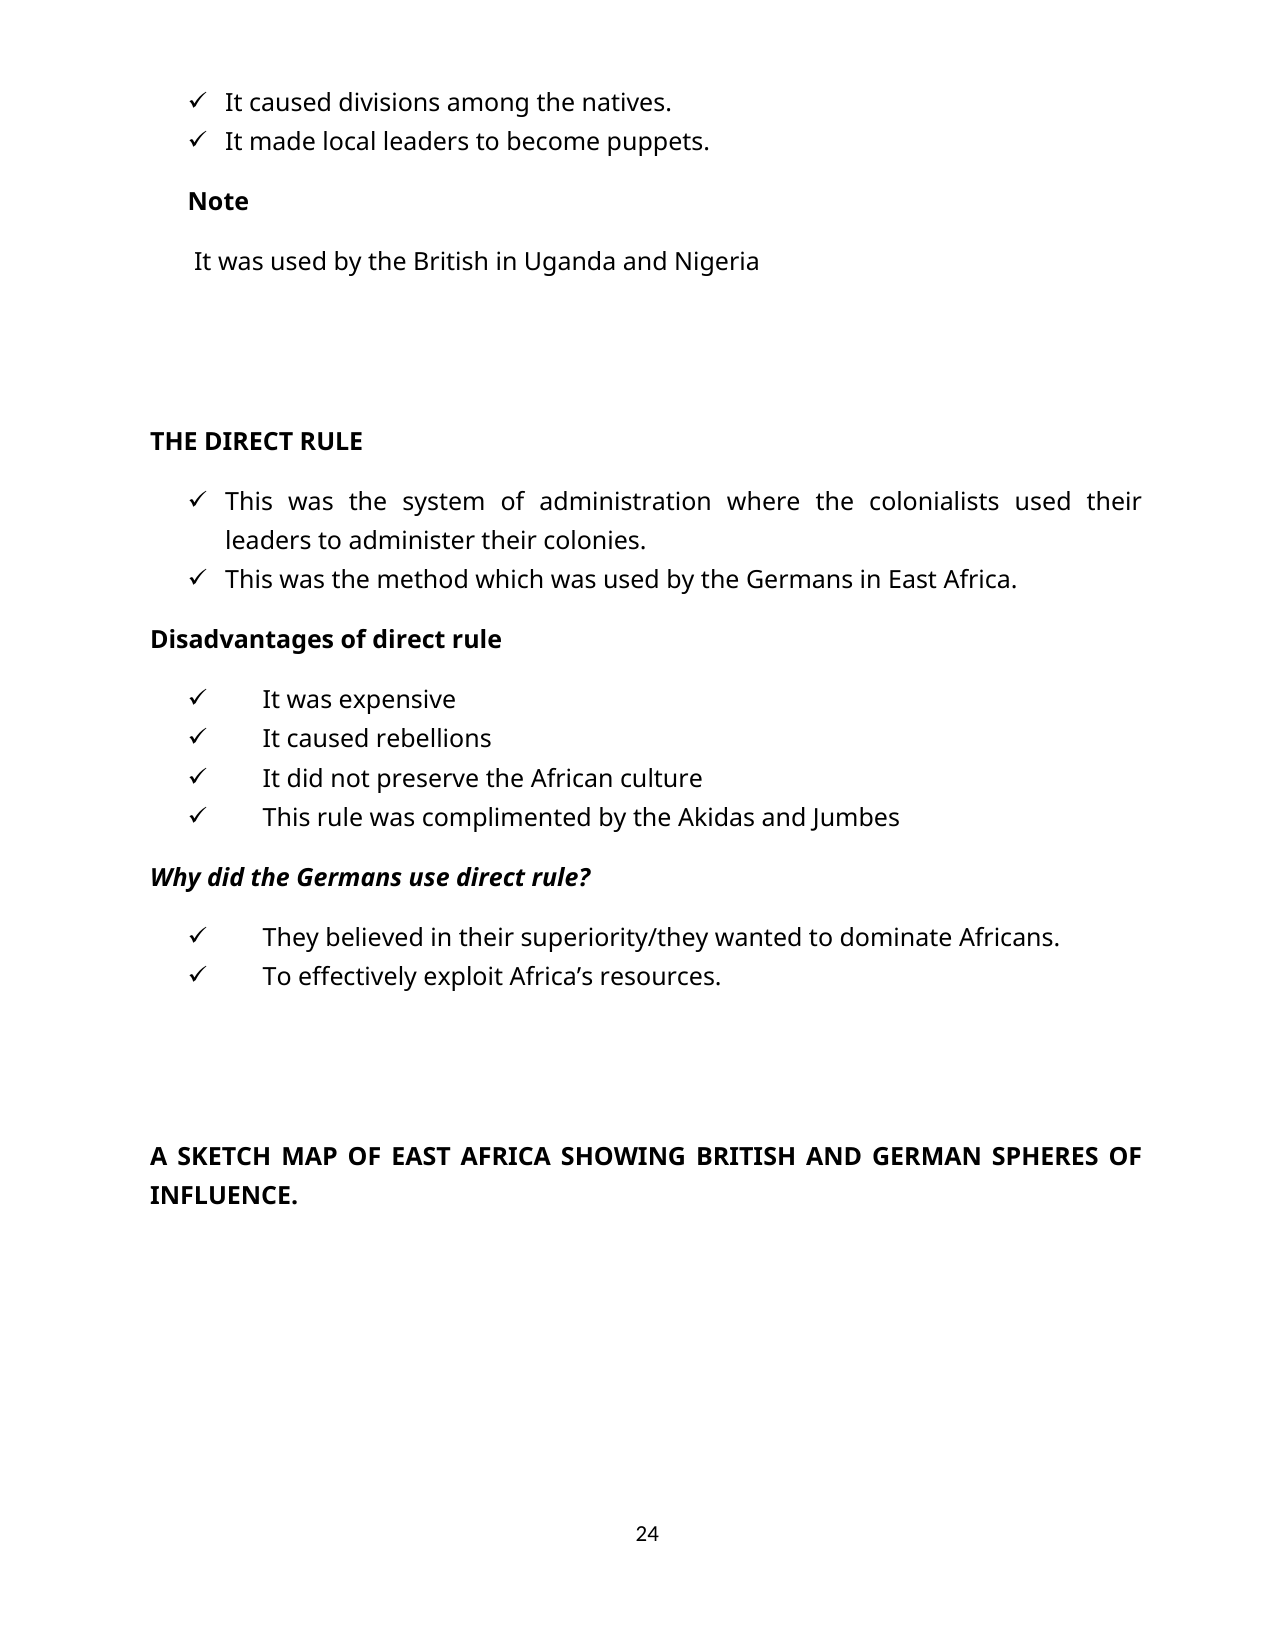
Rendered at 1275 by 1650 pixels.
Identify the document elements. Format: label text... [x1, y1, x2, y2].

text Disadvantages of direct rule [150, 622, 1144, 656]
text THE DIRECT RULE [150, 423, 1144, 458]
list This was the system of administration where the colonialists used their leaders to administer their colonies. [187, 483, 1144, 557]
list To effectively exploit Africa’s resources. [187, 958, 1144, 993]
list It caused divisions among the natives. [187, 84, 1144, 118]
list It was expensive [187, 682, 1144, 716]
list It did not preserve the African culture [187, 760, 1144, 794]
list This was the method which was used by the Germans in East Africa. [187, 562, 1144, 596]
text It was used by the British in Uganda and Nigeria [187, 243, 1144, 278]
list They believed in their superiority/they wanted to dominate Africans. [187, 919, 1144, 953]
text Note [187, 183, 1144, 218]
text A SKETCH MAP OF EAST AFRICA SHOWING BRITISH AND GERMAN SPHERES OF INFLUENCE. [150, 1138, 1144, 1212]
list This rule was complimented by the Akidas and Jumbes [187, 799, 1144, 833]
text Why did the Germans use direct rule? [150, 859, 1144, 893]
list It made local leaders to become puppets. [187, 123, 1144, 158]
list It caused rebellions [187, 721, 1144, 755]
